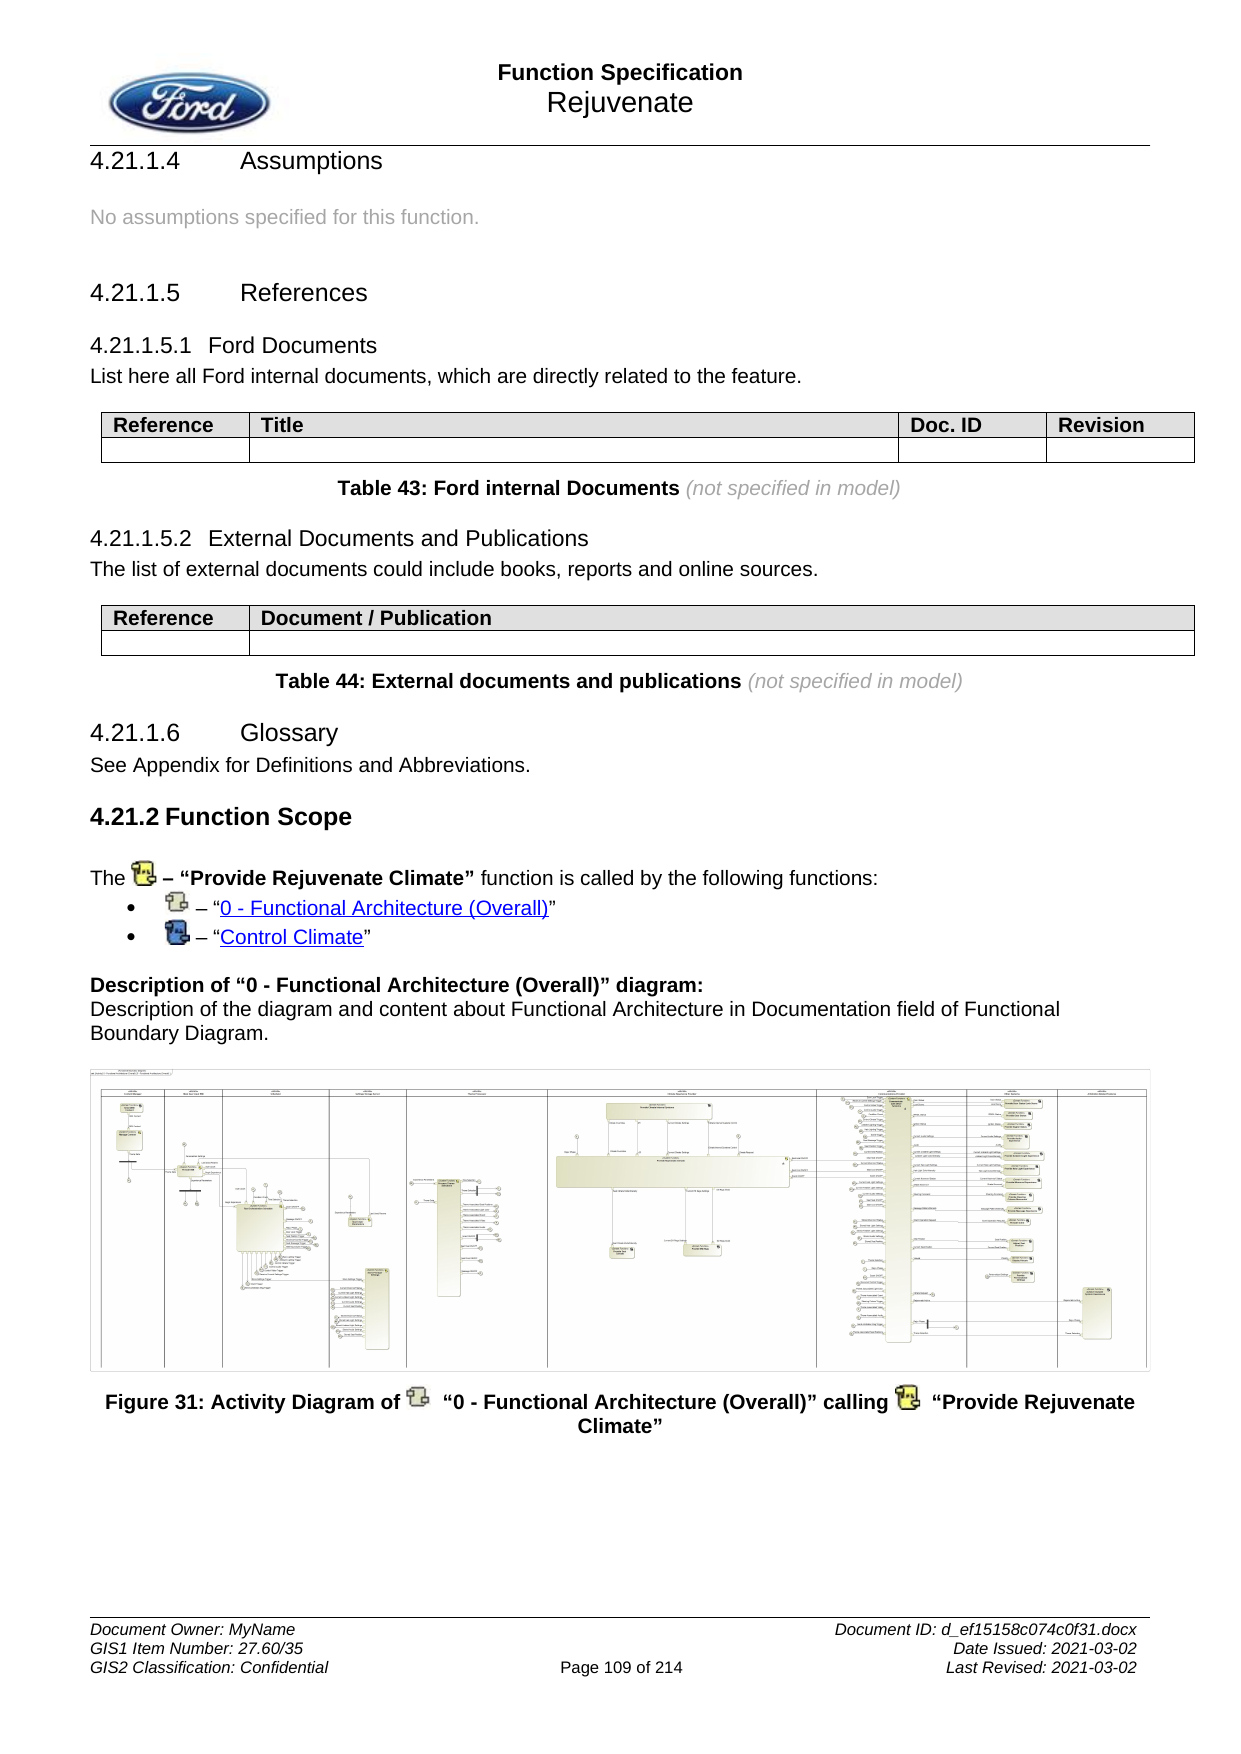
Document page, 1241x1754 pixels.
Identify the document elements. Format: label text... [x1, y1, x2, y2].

text The – “Provide Rejuvenate Climate” function is called by the following functions: [90, 861, 1150, 890]
text The list of external documents could include books, reports and online sources. [90, 557, 1136, 581]
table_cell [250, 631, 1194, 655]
picture [89, 53, 290, 154]
text No assumptions specified for this function. [90, 205, 1150, 229]
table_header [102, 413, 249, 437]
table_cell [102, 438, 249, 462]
subtitle Assumptions [90, 146, 1150, 175]
list – “0 - Functional Architecture (Overall)” [127, 890, 1150, 919]
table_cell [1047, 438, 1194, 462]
picture [131, 860, 157, 886]
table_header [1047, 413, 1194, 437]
text Description of the diagram and content about Functional Architecture in Documentation field of Functional Boundary Diagram. [90, 997, 1150, 1045]
subtitle Function Scope [90, 802, 1150, 830]
subtitle References [90, 278, 1150, 307]
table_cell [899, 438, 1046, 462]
text Figure 31: Activity Diagram of “0 - Functional Architecture (Overall)” calling “Provide Rejuvenate Climate” [90, 1384, 1150, 1438]
text Description of “0 - Functional Architecture (Overall)” diagram: [90, 973, 1150, 997]
text See Appendix for Definitions and Abbreviations. [90, 753, 1150, 777]
subtitle Ford Documents [90, 332, 1150, 358]
text List here all Ford internal documents, which are directly related to the feature. [90, 364, 1136, 388]
subtitle External Documents and Publications [90, 525, 1150, 551]
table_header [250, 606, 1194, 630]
picture [89, 1068, 1151, 1372]
text Table 43: Ford internal Documents (not specified in model) [90, 476, 1150, 500]
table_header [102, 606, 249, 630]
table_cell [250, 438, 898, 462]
picture [164, 890, 190, 915]
picture [164, 919, 190, 945]
picture [406, 1384, 431, 1410]
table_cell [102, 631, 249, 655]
subtitle Glossary [90, 718, 1150, 746]
list – “Control Climate” [127, 919, 1150, 949]
picture [895, 1384, 921, 1410]
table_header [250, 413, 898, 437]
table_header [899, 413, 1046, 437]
text Table 44: External documents and publications (not specified in model) [90, 669, 1150, 693]
